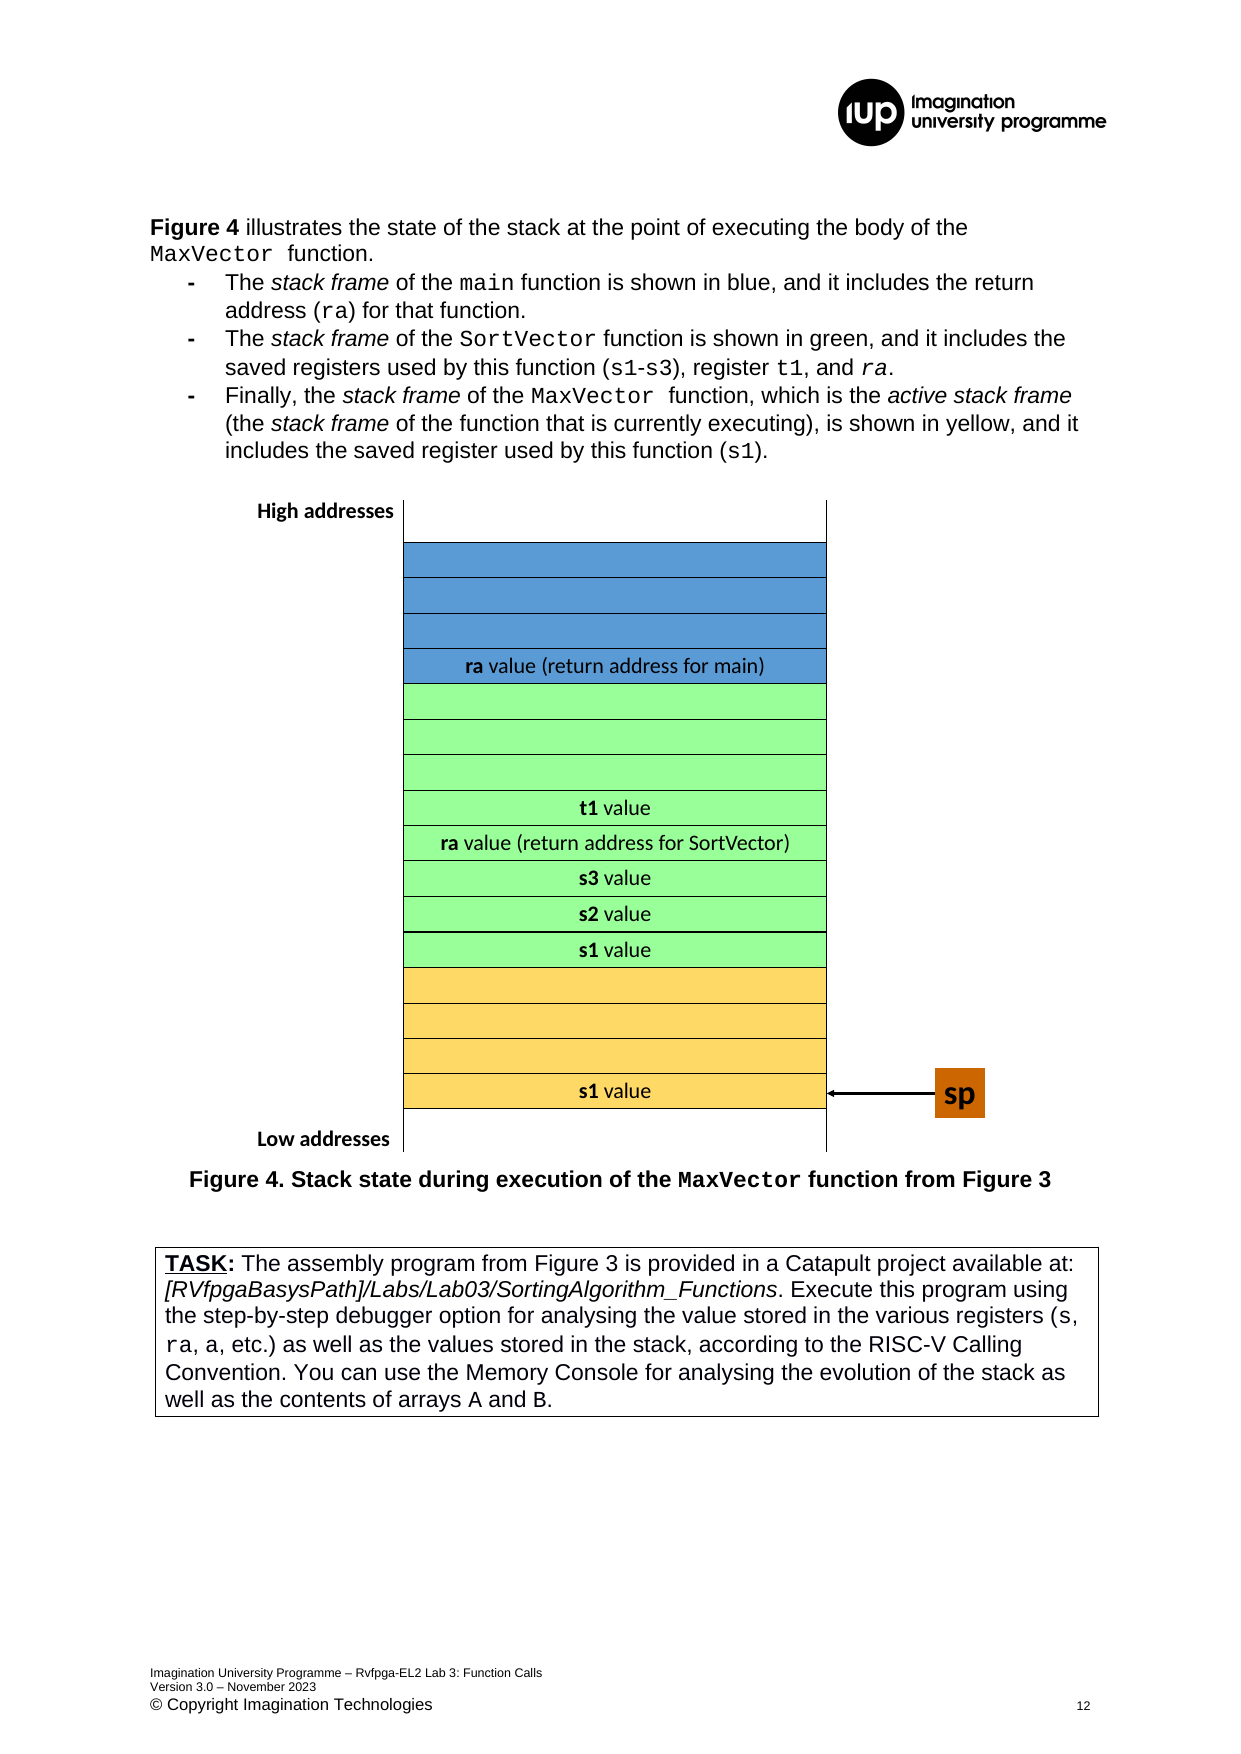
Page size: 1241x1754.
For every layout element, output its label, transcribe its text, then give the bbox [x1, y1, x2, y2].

picture [837, 77, 1108, 148]
list TASK: The assembly program from Figure 3 is provided in a Catapult project available at: [RVfpgaBasysPath]/Labs/Lab03/SortingAlgorithm_Functions. Execute this program using the step-by-step debugger option for analysing the value stored in the various registers (s, ra, a, etc.) as well as the values stored in the stack, according to the RISC-V Calling Convention. You can use the Memory Console for analysing the evolution of the stack as well as the contents of arrays A and B. [156, 1248, 1098, 1416]
list The stack frame of the main function is shown in blue, and it includes the return address (ra) for that function. [187, 268, 1090, 325]
text Figure 4. Stack state during execution of the MaxVector function from Figure 3 [150, 1166, 1090, 1194]
list Finally, the stack frame of the MaxVector function, which is the active stack frame (the stack frame of the function that is currently executing), is shown in yellow, and it includes the saved register used by this function (s1). [187, 382, 1090, 465]
list The stack frame of the SortVector function is shown in green, and it includes the saved registers used by this function (s1-s3), register t1, and ra. [187, 325, 1090, 382]
text Figure 4 illustrates the state of the stack at the point of executing the body of the MaxVector function. [150, 214, 1090, 268]
